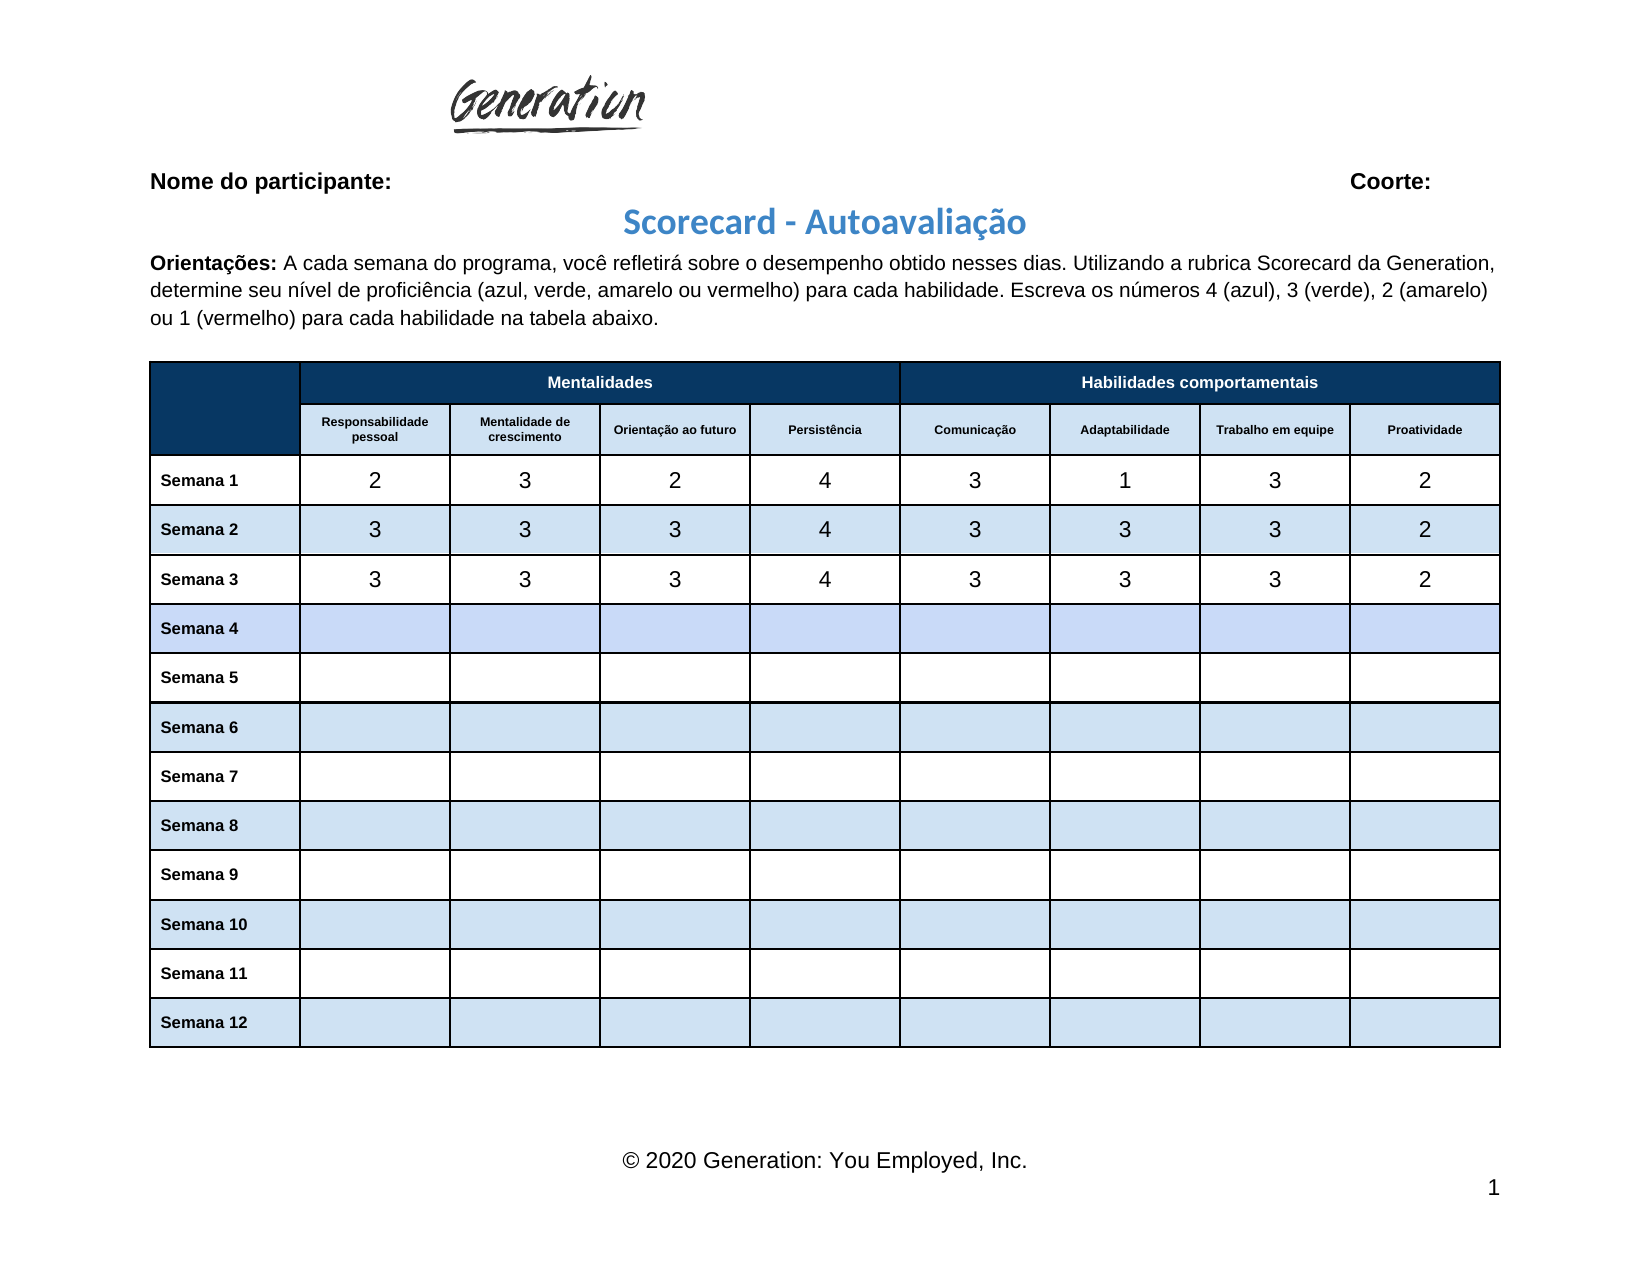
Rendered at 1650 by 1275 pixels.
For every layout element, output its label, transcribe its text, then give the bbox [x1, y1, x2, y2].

table_cell 4 [751, 556, 899, 603]
table_cell [1201, 605, 1349, 652]
table_cell [751, 753, 899, 800]
text Orientações: A cada semana do programa, você refletirá sobre o desempenho obtido nesses dias. Utilizando a rubrica Scorecard da Generation, determine seu nível de proficiência (azul, verde, amarelo ou vermelho) para cada habilidade. Escreva os números 4 (azul), 3 (verde), 2 (amarelo) ou 1 (vermelho) para cada habilidade na tabela abaixo. [150, 251, 1500, 329]
table_cell [1051, 753, 1199, 800]
table_cell Semana 1 [151, 456, 299, 503]
table_cell Semana 2 [151, 506, 299, 553]
table_cell [301, 901, 449, 948]
table_cell [901, 654, 1049, 701]
table_cell [1351, 999, 1499, 1046]
table_cell [901, 851, 1049, 898]
table_cell 3 [301, 506, 449, 553]
table_cell [451, 851, 599, 898]
table_cell [1351, 753, 1499, 800]
table_cell [601, 802, 749, 849]
table_cell 2 [1351, 456, 1499, 503]
table_cell [1351, 704, 1499, 751]
table_cell [901, 901, 1049, 948]
table_cell 2 [301, 456, 449, 503]
table_cell [901, 950, 1049, 997]
table_cell [901, 999, 1049, 1046]
table_cell [451, 654, 599, 701]
table_cell [751, 851, 899, 898]
table_cell 2 [601, 456, 749, 503]
table_cell 3 [451, 506, 599, 553]
table_header [151, 363, 299, 454]
table_cell Persistência [751, 405, 899, 454]
table_cell [1051, 901, 1199, 948]
table_cell Semana 4 [151, 605, 299, 652]
table_cell 3 [901, 506, 1049, 553]
table_cell Semana 12 [151, 999, 299, 1046]
table_cell 3 [901, 456, 1049, 503]
table_cell 3 [451, 456, 599, 503]
table_cell Comunicação [901, 405, 1049, 454]
table_cell [1201, 654, 1349, 701]
table_cell [301, 950, 449, 997]
table_cell [601, 605, 749, 652]
table_cell 3 [301, 556, 449, 603]
table_cell Semana 8 [151, 802, 299, 849]
table_cell [1201, 851, 1349, 898]
table_cell [451, 802, 599, 849]
table_cell Semana 3 [151, 556, 299, 603]
table_cell [1051, 704, 1199, 751]
table_cell [901, 802, 1049, 849]
table_cell [1201, 950, 1349, 997]
table_cell [751, 605, 899, 652]
table_cell [1201, 704, 1349, 751]
table_cell [601, 753, 749, 800]
table_cell [751, 901, 899, 948]
table_cell [301, 704, 449, 751]
table_cell [751, 999, 899, 1046]
table_cell [1351, 605, 1499, 652]
table_cell 3 [601, 556, 749, 603]
table_cell Semana 9 [151, 851, 299, 898]
table_cell Mentalidade de crescimento [451, 405, 599, 454]
table_cell [451, 901, 599, 948]
table_cell [901, 753, 1049, 800]
table_cell [301, 999, 449, 1046]
table_cell 3 [1201, 556, 1349, 603]
table_header Habilidades comportamentais [901, 363, 1499, 403]
table_cell [1351, 901, 1499, 948]
table_cell [451, 753, 599, 800]
table_cell [751, 704, 899, 751]
table_cell [751, 654, 899, 701]
table_cell [301, 753, 449, 800]
table_cell [1051, 851, 1199, 898]
table_cell 3 [451, 556, 599, 603]
table_cell [301, 851, 449, 898]
table_cell Semana 11 [151, 950, 299, 997]
table_cell Responsabilidade pessoal [301, 405, 449, 454]
table_cell Adaptabilidade [1051, 405, 1199, 454]
table_cell Orientação ao futuro [601, 405, 749, 454]
table_cell [451, 704, 599, 751]
table_cell [751, 950, 899, 997]
table_cell 4 [751, 506, 899, 553]
table_cell [601, 999, 749, 1046]
table_cell [1051, 999, 1199, 1046]
table_cell [1051, 605, 1199, 652]
table_cell [301, 654, 449, 701]
table_cell [751, 802, 899, 849]
table_cell [601, 851, 749, 898]
table_cell Trabalho em equipe [1201, 405, 1349, 454]
table_cell [1351, 654, 1499, 701]
table_cell [1201, 753, 1349, 800]
table_cell 3 [1201, 456, 1349, 503]
table_cell [1051, 802, 1199, 849]
table_cell [1051, 654, 1199, 701]
table_cell 2 [1351, 556, 1499, 603]
table_cell Semana 7 [151, 753, 299, 800]
text Scorecard - Autoavaliação [150, 198, 1500, 244]
table_cell [451, 605, 599, 652]
table_cell [1201, 999, 1349, 1046]
table_cell [1351, 950, 1499, 997]
table_cell 3 [1051, 556, 1199, 603]
table_cell Semana 6 [151, 704, 299, 751]
table_header Mentalidades [301, 363, 899, 403]
table_cell 1 [1051, 456, 1199, 503]
table_cell Semana 10 [151, 901, 299, 948]
table_cell [1201, 802, 1349, 849]
table_cell 3 [1201, 506, 1349, 553]
table_cell 3 [1051, 506, 1199, 553]
table_cell [1351, 802, 1499, 849]
table_cell 3 [601, 506, 749, 553]
table_cell [1351, 851, 1499, 898]
table_cell [601, 654, 749, 701]
table_cell [901, 605, 1049, 652]
table_cell Proatividade [1351, 405, 1499, 454]
table_cell [301, 802, 449, 849]
table_cell 2 [1351, 506, 1499, 553]
table_cell [451, 950, 599, 997]
table_cell 4 [751, 456, 899, 503]
table_cell [1201, 901, 1349, 948]
table_cell [301, 605, 449, 652]
table_cell [901, 704, 1049, 751]
table_cell Semana 5 [151, 654, 299, 701]
table_cell [1051, 950, 1199, 997]
table_cell [601, 704, 749, 751]
picture [450, 75, 646, 134]
table_cell [601, 901, 749, 948]
table_cell [601, 950, 749, 997]
table_cell [451, 999, 599, 1046]
table_cell 3 [901, 556, 1049, 603]
